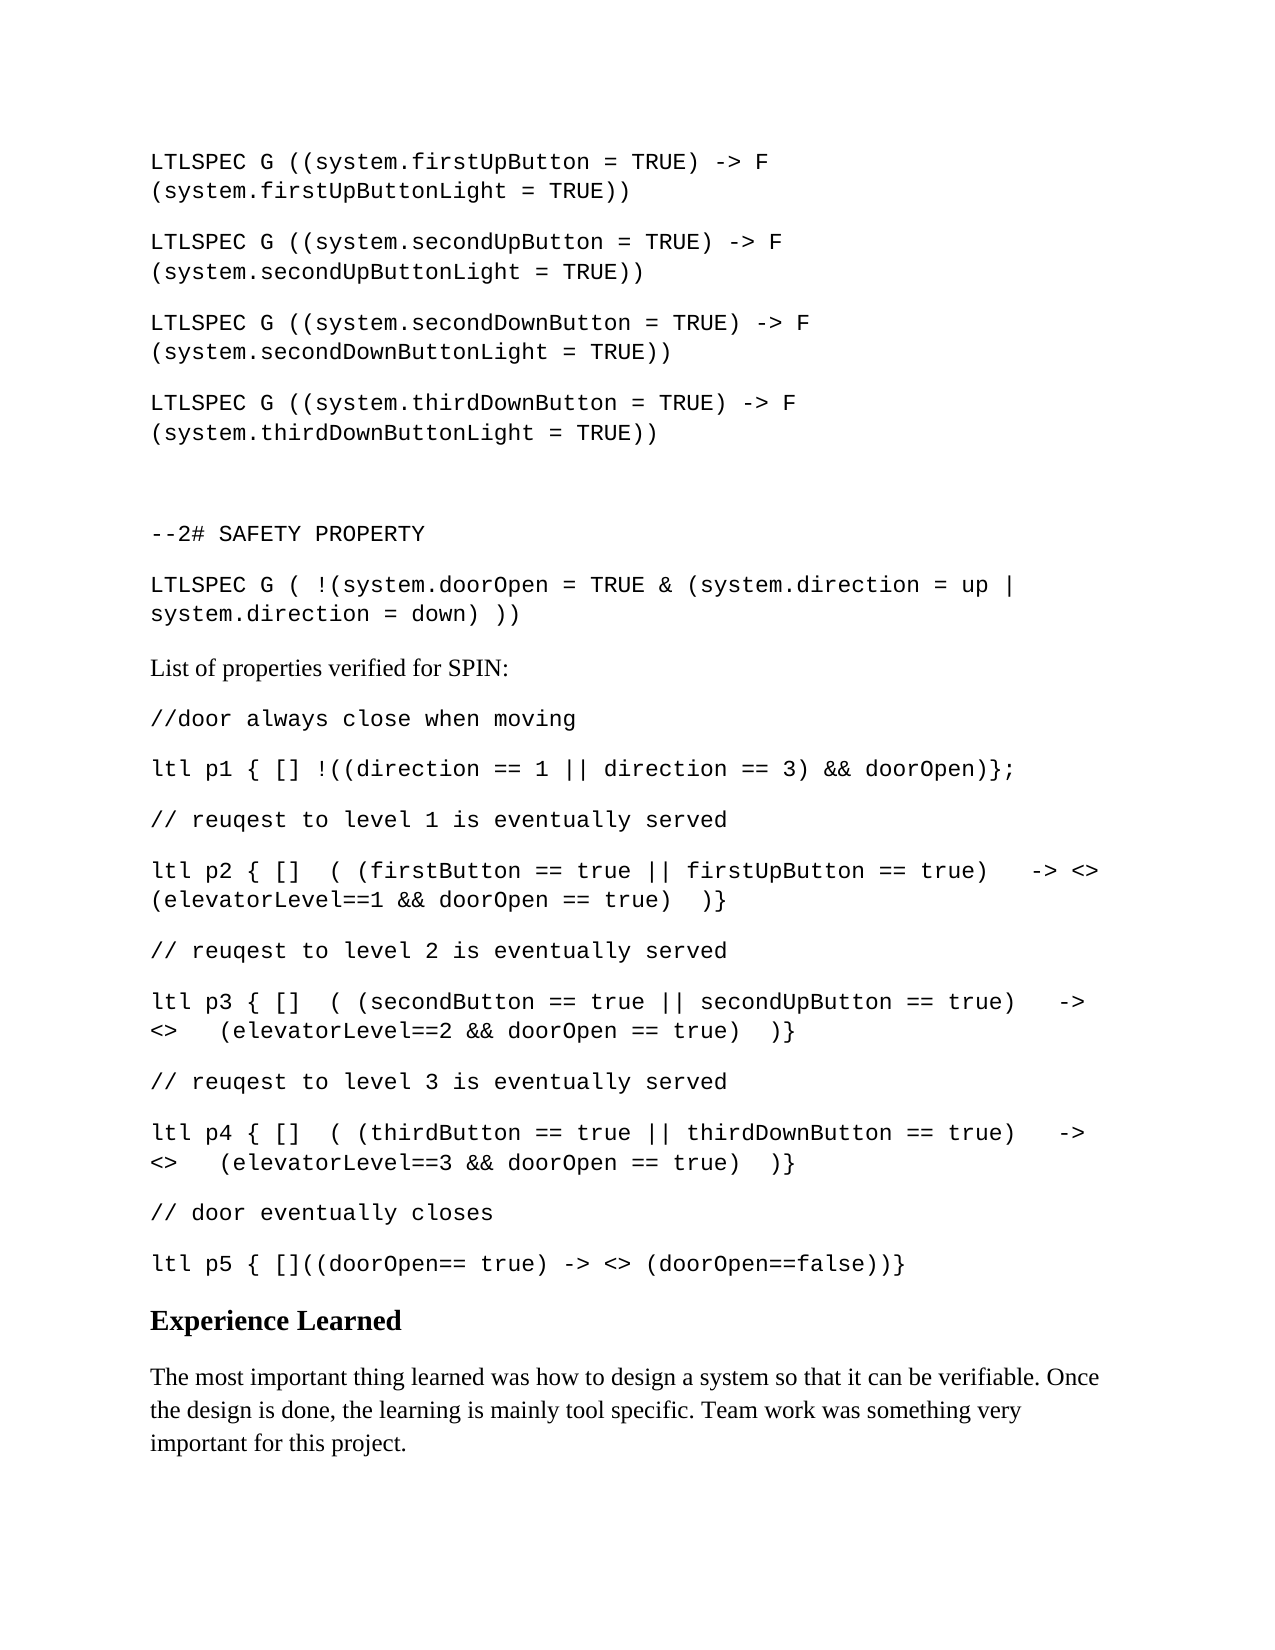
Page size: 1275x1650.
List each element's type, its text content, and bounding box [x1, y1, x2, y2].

text // reuqest to level 1 is eventually served [150, 808, 1125, 834]
text // reuqest to level 2 is eventually served [150, 939, 1125, 965]
text ltl p1 { [] !((direction == 1 || direction == 3) && doorOpen)}; [150, 758, 1125, 784]
text --2# SAFETY PROPERTY [150, 522, 1125, 548]
text LTLSPEC G ((system.secondDownButton = TRUE) -> F (system.secondDownButtonLight = TRUE)) [150, 311, 1125, 367]
text ltl p3 { [] ( (secondButton == true || secondUpButton == true) -> <> (elevatorLevel==2 && doorOpen == true) )} [150, 990, 1125, 1046]
text ltl p4 { [] ( (thirdButton == true || thirdDownButton == true) -> <> (elevatorLevel==3 && doorOpen == true) )} [150, 1121, 1125, 1177]
text Experience Learned [150, 1303, 1125, 1336]
text List of properties verified for SPIN: [150, 653, 1125, 682]
text // door eventually closes [150, 1202, 1125, 1227]
text ltl p2 { [] ( (firstButton == true || firstUpButton == true) -> <> (elevatorLevel==1 && doorOpen == true) )} [150, 859, 1125, 915]
text ltl p5 { []((doorOpen== true) -> <> (doorOpen==false))} [150, 1252, 1125, 1278]
text The most important thing learned was how to design a system so that it can be verifiable. Once the design is done, the learning is mainly tool specific. Team work was something very important for this project. [150, 1362, 1125, 1457]
text //door always close when moving [150, 707, 1125, 733]
text LTLSPEC G ((system.secondUpButton = TRUE) -> F (system.secondUpButtonLight = TRUE)) [150, 230, 1125, 286]
text // reuqest to level 3 is eventually served [150, 1071, 1125, 1096]
text LTLSPEC G ((system.thirdDownButton = TRUE) -> F (system.thirdDownButtonLight = TRUE)) [150, 391, 1125, 447]
text LTLSPEC G ( !(system.doorOpen = TRUE & (system.direction = up | system.direction = down) )) [150, 573, 1125, 629]
text LTLSPEC G ((system.firstUpButton = TRUE) -> F (system.firstUpButtonLight = TRUE)) [150, 150, 1125, 206]
